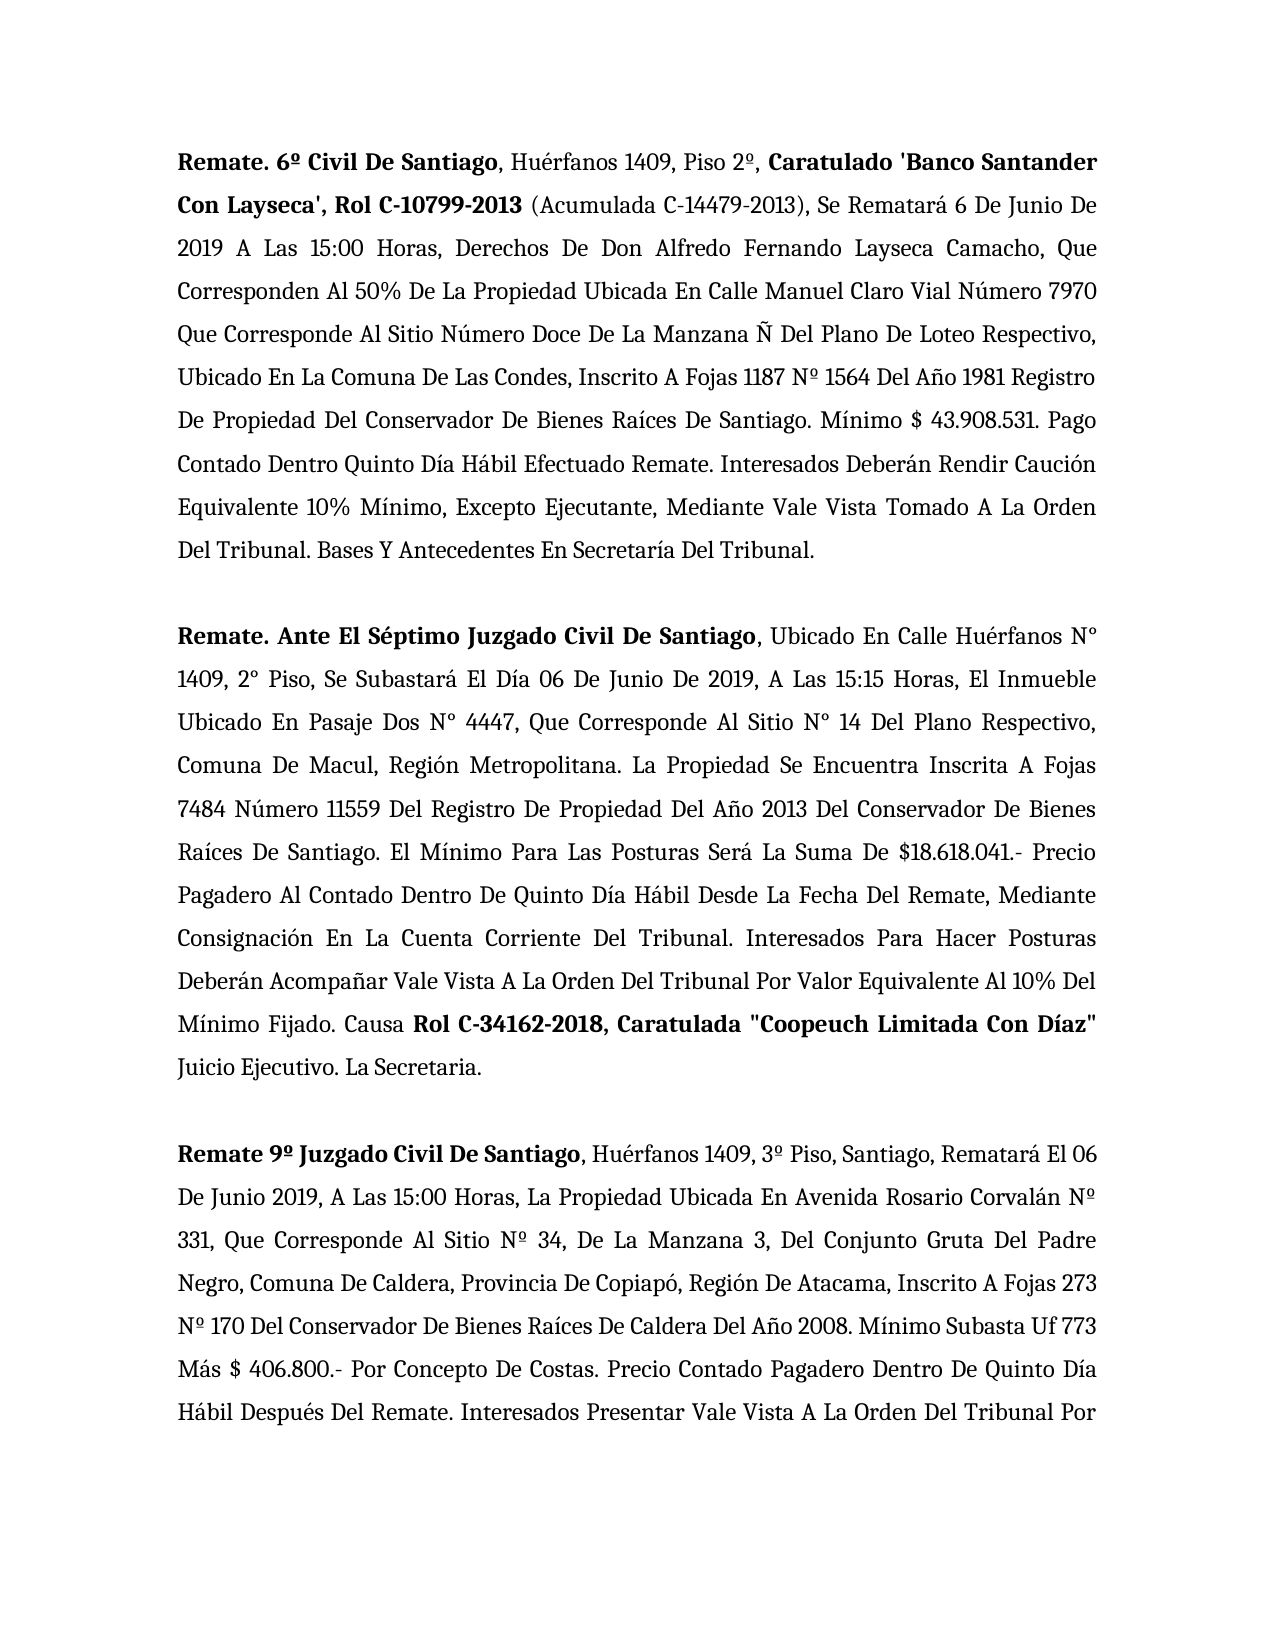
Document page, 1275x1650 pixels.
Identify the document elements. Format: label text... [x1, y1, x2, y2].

text Remate. 6º Civil De Santiago, Huérfanos 1409, Piso 2º, Caratulado 'Banco Santander Con Layseca', Rol C-10799-2013 (Acumulada C-14479-2013), Se Rematará 6 De Junio De 2019 A Las 15:00 Horas, Derechos De Don Alfredo Fernando Layseca Camacho, Que Corresponden Al 50% De La Propiedad Ubicada En Calle Manuel Claro Vial Número 7970 Que Corresponde Al Sitio Número Doce De La Manzana Ñ Del Plano De Loteo Respectivo, Ubicado En La Comuna De Las Condes, Inscrito A Fojas 1187 Nº 1564 Del Año 1981 Registro De Propiedad Del Conservador De Bienes Raíces De Santiago. Mínimo $ 43.908.531. Pago Contado Dentro Quinto Día Hábil Efectuado Remate. Interesados Deberán Rendir Caución Equivalente 10% Mínimo, Excepto Ejecutante, Mediante Vale Vista Tomado A La Orden Del Tribunal. Bases Y Antecedentes En Secretaría Del Tribunal. [177, 148, 1098, 564]
text Remate. Ante El Séptimo Juzgado Civil De Santiago, Ubicado En Calle Huérfanos N° 1409, 2° Piso, Se Subastará El Día 06 De Junio De 2019, A Las 15:15 Horas, El Inmueble Ubicado En Pasaje Dos N° 4447, Que Corresponde Al Sitio N° 14 Del Plano Respectivo, Comuna De Macul, Región Metropolitana. La Propiedad Se Encuentra Inscrita A Fojas 7484 Número 11559 Del Registro De Propiedad Del Año 2013 Del Conservador De Bienes Raíces De Santiago. El Mínimo Para Las Posturas Será La Suma De $18.618.041.- Precio Pagadero Al Contado Dentro De Quinto Día Hábil Desde La Fecha Del Remate, Mediante Consignación En La Cuenta Corriente Del Tribunal. Interesados Para Hacer Posturas Deberán Acompañar Vale Vista A La Orden Del Tribunal Por Valor Equivalente Al 10% Del Mínimo Fijado. Causa Rol C-34162-2018, Caratulada "Coopeuch Limitada Con Díaz" Juicio Ejecutivo. La Secretaria. [177, 622, 1098, 1082]
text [177, 1139, 1098, 1427]
